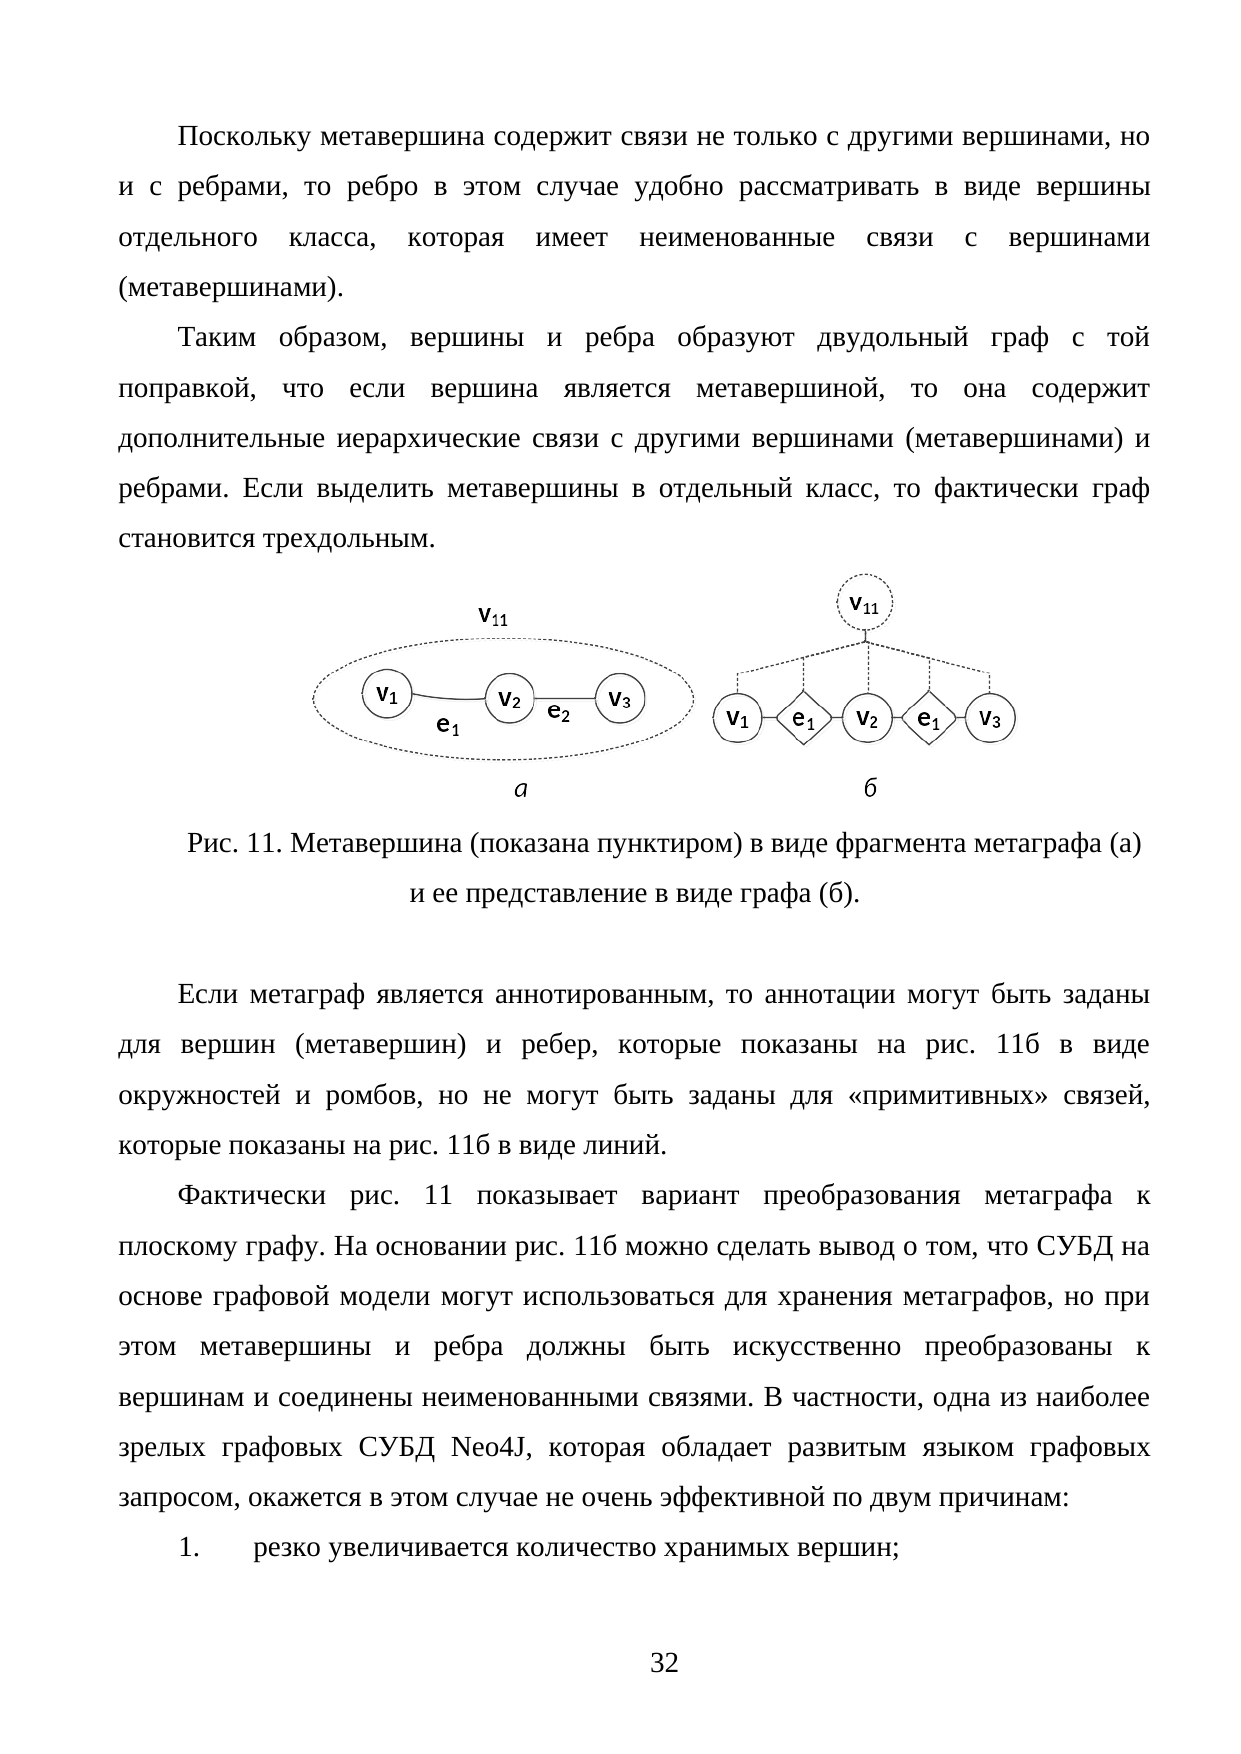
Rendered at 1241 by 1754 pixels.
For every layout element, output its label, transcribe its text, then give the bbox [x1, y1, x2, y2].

list резко увеличивается количество хранимых вершин; [178, 1529, 1152, 1563]
text Если метаграф является аннотированным, то аннотации могут быть заданы для вершин (метавершин) и ребер, которые показаны на рис. 11б в виде окружностей и ромбов, но не могут быть заданы для «примитивных» связей, которые показаны на рис. 11б в виде линий. [118, 976, 1152, 1161]
text Таким образом, вершины и ребра образуют двудольный граф с той поправкой, что если вершина является метавершиной, то она содержит дополнительные иерархические связи с другими вершинами (метавершинами) и ребрами. Если выделить метавершины в отдельный класс, то фактически граф становится трехдольным. [118, 319, 1152, 554]
text Поскольку метавершина содержит связи не только с другими вершинами, но и с ребрами, то ребро в этом случае удобно рассматривать в виде вершины отдельного класса, которая имеет неименованные связи с вершинами (метавершинами). [118, 118, 1152, 303]
text Фактически рис. 11 показывает вариант преобразования метаграфа к плоскому графу. На основании рис. 11б можно сделать вывод о том, что СУБД на основе графовой модели могут использоваться для хранения метаграфов, но при этом метавершины и ребра должны быть искусственно преобразованы к вершинам и соединены неименованными связями. В частности, одна из наиболее зрелых графовых СУБД Neo4J, которая обладает развитым языком графовых запросом, окажется в этом случае не очень эффективной по двум причинам: [118, 1177, 1152, 1513]
